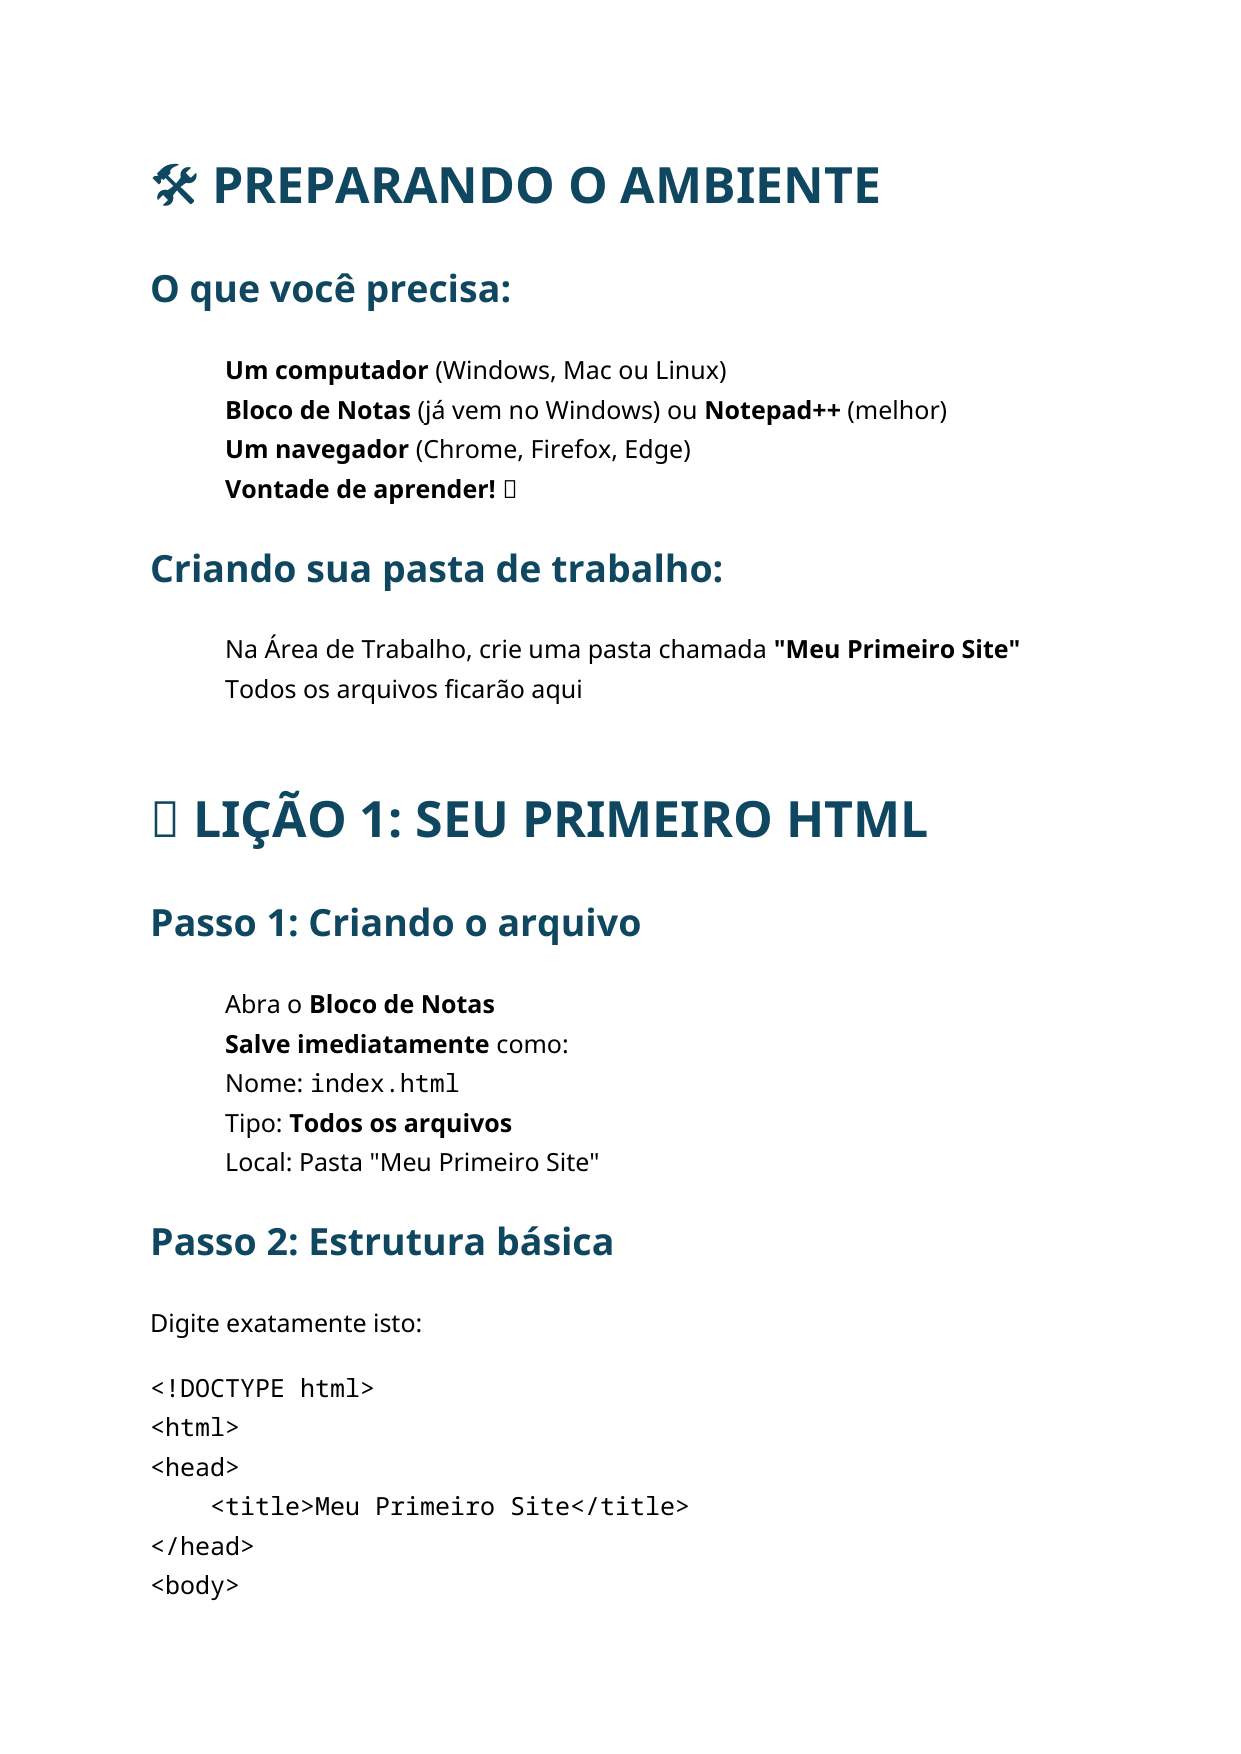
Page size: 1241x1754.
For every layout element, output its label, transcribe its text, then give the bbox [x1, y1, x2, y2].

list Local: Pasta "Meu Primeiro Site" [225, 1145, 1090, 1179]
list Todos os arquivos ficarão aqui [225, 672, 1090, 706]
list Vontade de aprender! 💪 [225, 471, 1090, 505]
list Um navegador (Chrome, Firefox, Edge) [225, 432, 1090, 466]
list Bloco de Notas (já vem no Windows) ou Notepad++ (melhor) [225, 392, 1090, 426]
subtitle Criando sua pasta de trabalho: [150, 542, 1090, 593]
subtitle O que você precisa: [150, 262, 1090, 313]
subtitle Passo 1: Criando o arquivo [150, 897, 1090, 948]
subtitle 🛠️ PREPARANDO O AMBIENTE [150, 150, 1090, 218]
subtitle Passo 2: Estrutura básica [150, 1216, 1090, 1267]
list Na Área de Trabalho, crie uma pasta chamada "Meu Primeiro Site" [225, 632, 1090, 666]
list Tipo: Todos os arquivos [225, 1105, 1090, 1139]
text Digite exatamente isto: [150, 1306, 1090, 1340]
subtitle 📝 LIÇÃO 1: SEU PRIMEIRO HTML [150, 784, 1090, 852]
list Nome: index.html [225, 1066, 1090, 1100]
list Abra o Bloco de Notas [225, 987, 1090, 1021]
list Salve imediatamente como: [225, 1026, 1090, 1061]
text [150, 1370, 1090, 1602]
list Um computador (Windows, Mac ou Linux) [225, 353, 1090, 387]
